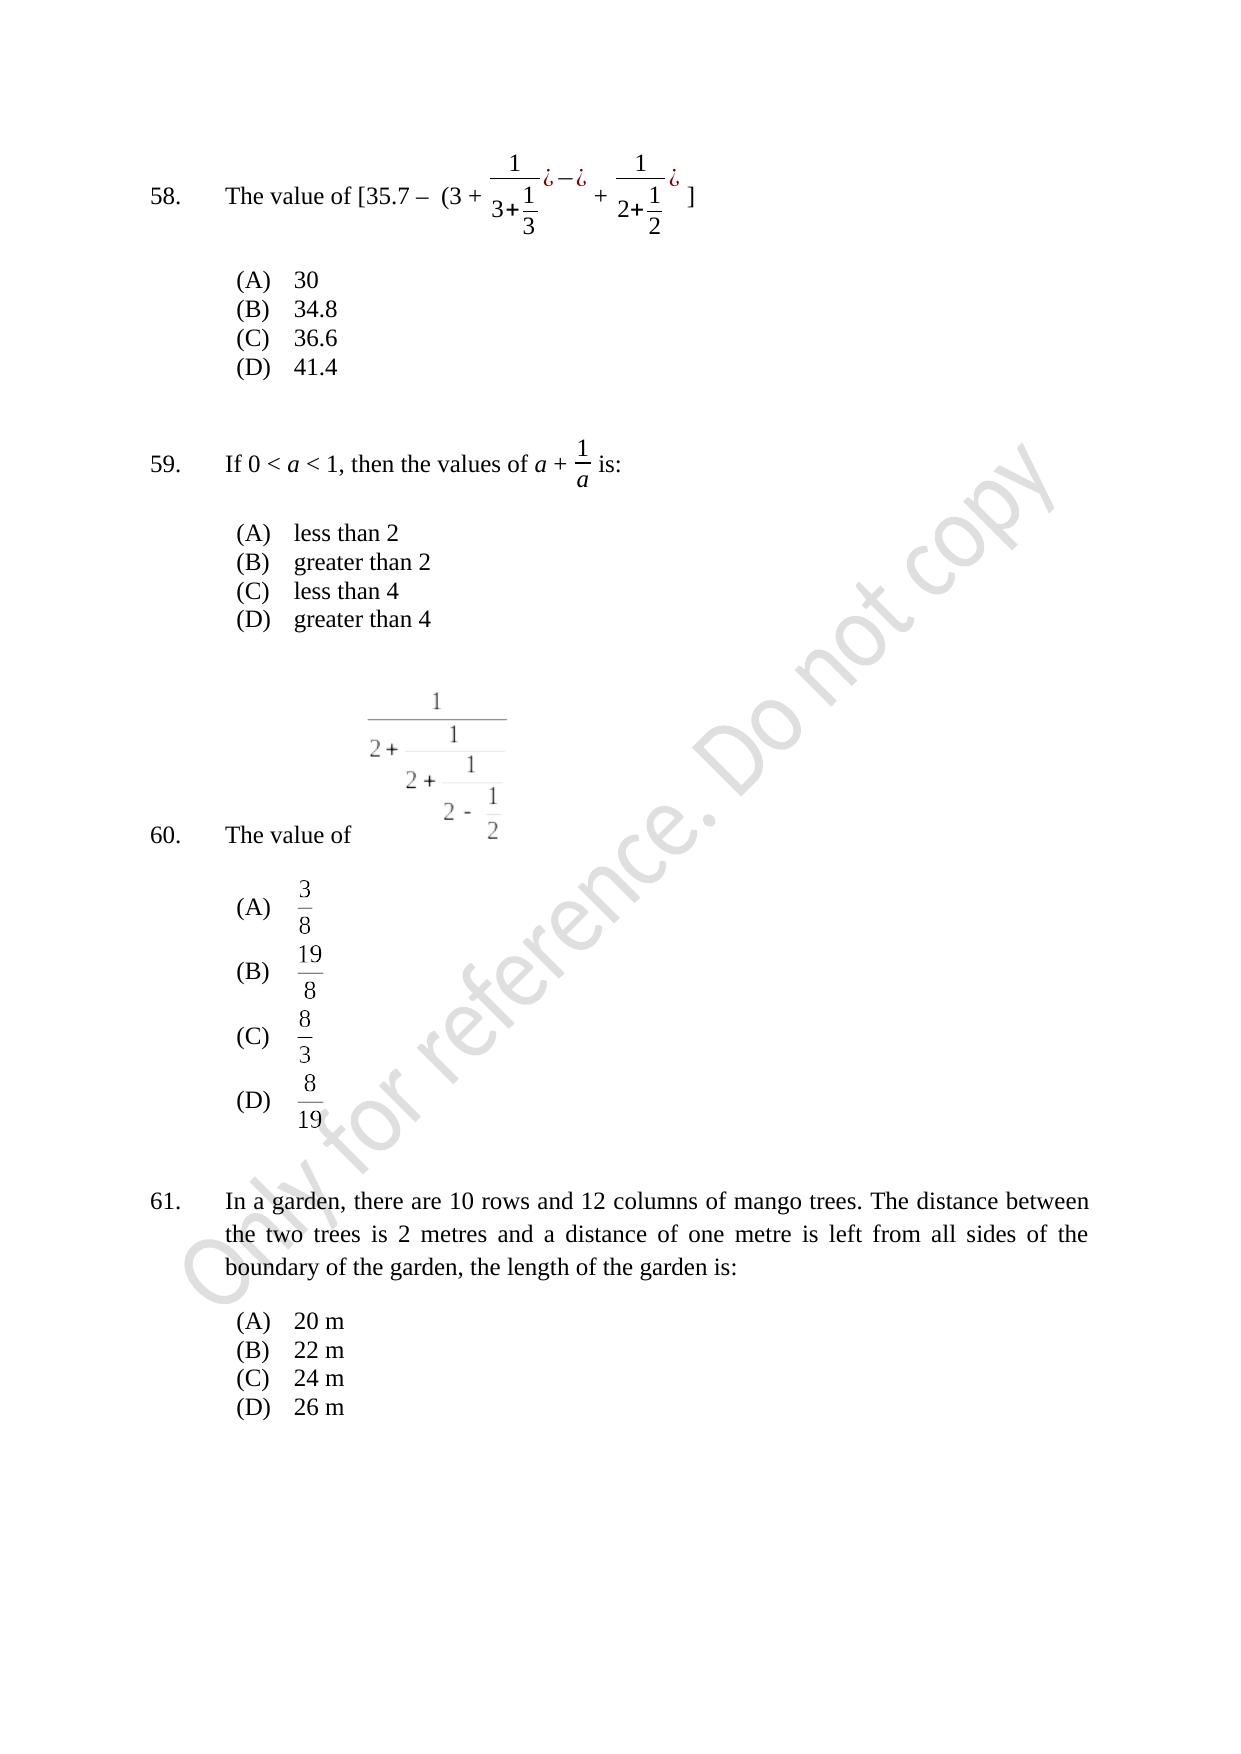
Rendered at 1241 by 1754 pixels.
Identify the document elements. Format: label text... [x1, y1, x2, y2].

table_header (A) [225, 265, 282, 294]
table_header 20 m [282, 1306, 1102, 1335]
table_cell greater than 4 [282, 605, 1102, 633]
table_header (A) [225, 518, 282, 547]
table_cell 36.6 [282, 323, 1102, 352]
table_cell (D) [225, 1392, 282, 1421]
text 58. The value of [35.7 – (3 + + ] [150, 150, 1090, 240]
table_header less than 2 [282, 518, 1102, 547]
table_cell (C) [225, 323, 282, 352]
table_cell (C) [225, 1003, 282, 1068]
table_cell [282, 1068, 1102, 1132]
table_cell (D) [225, 1068, 282, 1132]
table_cell (C) [225, 1364, 282, 1392]
table_cell (B) [225, 1335, 282, 1363]
table_cell (B) [225, 939, 282, 1003]
table_cell less than 4 [282, 576, 1102, 604]
table_header 30 [282, 265, 1102, 294]
table_cell (C) [225, 576, 282, 604]
text 60. The value of [150, 687, 1090, 849]
table_header (A) [225, 1306, 282, 1335]
text 59. If 0 < a < 1, then the values of a + is: [150, 434, 1090, 493]
table_cell (D) [225, 352, 282, 380]
table_cell 24 m [282, 1364, 1102, 1392]
table_header [282, 874, 1102, 938]
table_cell 26 m [282, 1392, 1102, 1421]
table_cell 34.8 [282, 294, 1102, 323]
table_cell 41.4 [282, 352, 1102, 380]
table_cell 22 m [282, 1335, 1102, 1363]
table_cell (B) [225, 547, 282, 576]
table_cell [282, 1003, 1102, 1068]
table_cell greater than 2 [282, 547, 1102, 576]
table_cell (B) [225, 294, 282, 323]
table_cell [282, 939, 1102, 1003]
table_cell (D) [225, 605, 282, 633]
text 61. In a garden, there are 10 rows and 12 columns of mango trees. The distance between the two trees is 2 metres and a distance of one metre is left from all sides of the boundary of the garden, the length of the garden is: [150, 1186, 1090, 1281]
table_header (A) [225, 874, 282, 938]
